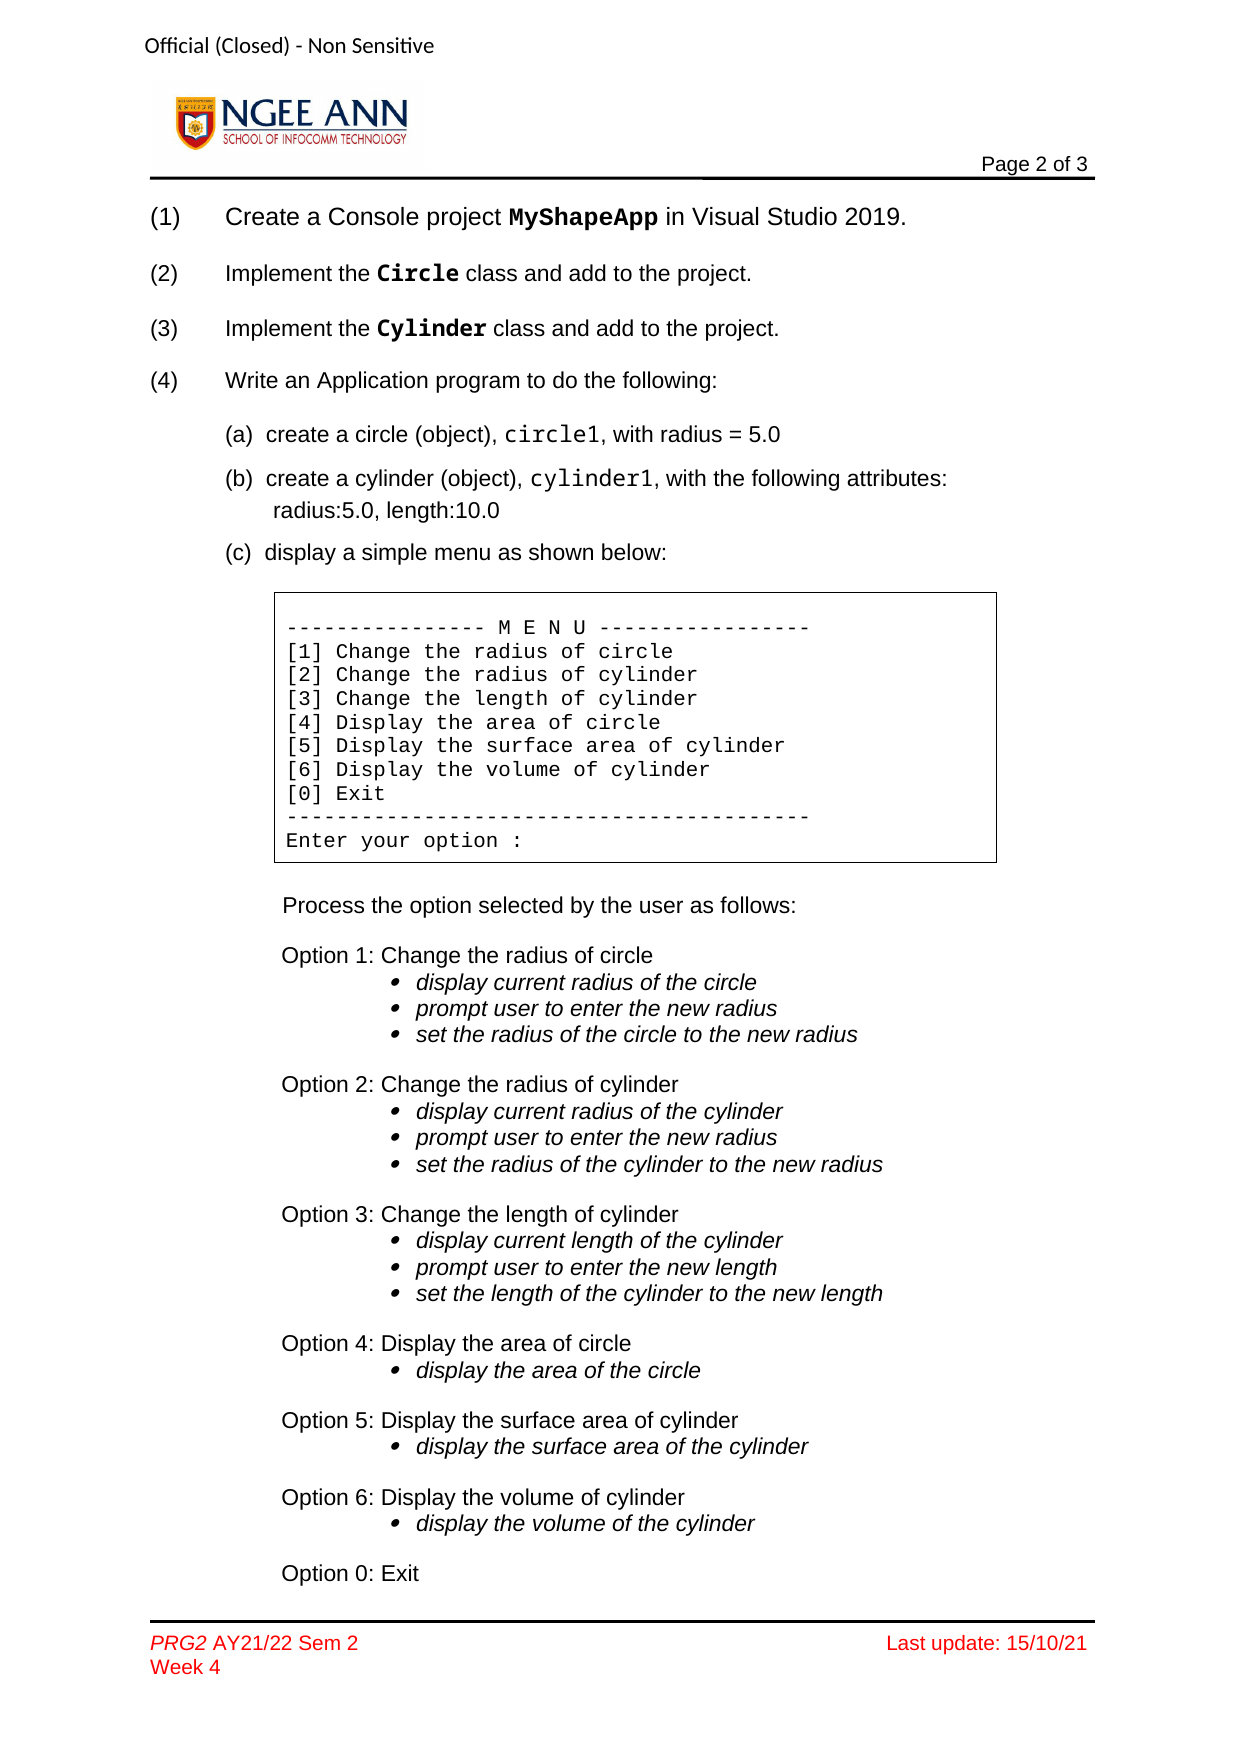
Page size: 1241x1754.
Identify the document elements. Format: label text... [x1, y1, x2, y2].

list Process the option selected by the user as follows: [282, 892, 1090, 918]
text Option 5: Display the surface area of cylinder [281, 1407, 1090, 1433]
list display current length of the cylinder [389, 1227, 1090, 1253]
list set the length of the cylinder to the new length [389, 1280, 1090, 1306]
text (b) create a cylinder (object), cylinder1, with the following attributes: radius:5.0, length:10.0 [165, 462, 1090, 523]
list display current radius of the circle [389, 968, 1090, 995]
list display the volume of the cylinder [389, 1510, 1090, 1536]
list prompt user to enter the new length [389, 1253, 1090, 1280]
list Create a Console project MyShapeApp in Visual Studio 2019. [150, 202, 1090, 233]
text Option 6: Display the volume of cylinder [281, 1483, 1090, 1510]
text Option 0: Exit [281, 1560, 1090, 1587]
list set the radius of the cylinder to the new radius [389, 1151, 1090, 1177]
list Implement the Cylinder class and add to the project. [150, 312, 1090, 343]
list set the radius of the circle to the new radius [389, 1021, 1090, 1047]
text (a) create a circle (object), circle1, with radius = 5.0 [150, 418, 1090, 449]
list display the area of the circle [389, 1357, 1090, 1383]
list display the surface area of the cylinder [389, 1433, 1090, 1459]
table_header ---------------- M E N U ----------------- [1] Change the radius of circle [2] Change the radius of cylinder [3] Change the length of cylinder [4] Display the area of circle [5] Display the surface area of cylinder [6] Display the volume of cylinder [0] Exit ------------------------------------------ Enter your option : [275, 593, 996, 862]
text Option 4: Display the area of circle [281, 1330, 1090, 1357]
list prompt user to enter the new radius [389, 1124, 1090, 1151]
list prompt user to enter the new radius [389, 995, 1090, 1021]
text (c) display a simple menu as shown below: [150, 539, 1090, 566]
picture [150, 75, 432, 172]
text Option 3: Change the length of cylinder [281, 1201, 1090, 1227]
text Option 1: Change the radius of circle [281, 942, 1090, 968]
list Implement the Circle class and add to the project. [150, 257, 1090, 288]
list Write an Application program to do the following: [150, 367, 1090, 394]
text Option 2: Change the radius of cylinder [281, 1071, 1090, 1098]
list display current radius of the cylinder [389, 1098, 1090, 1124]
